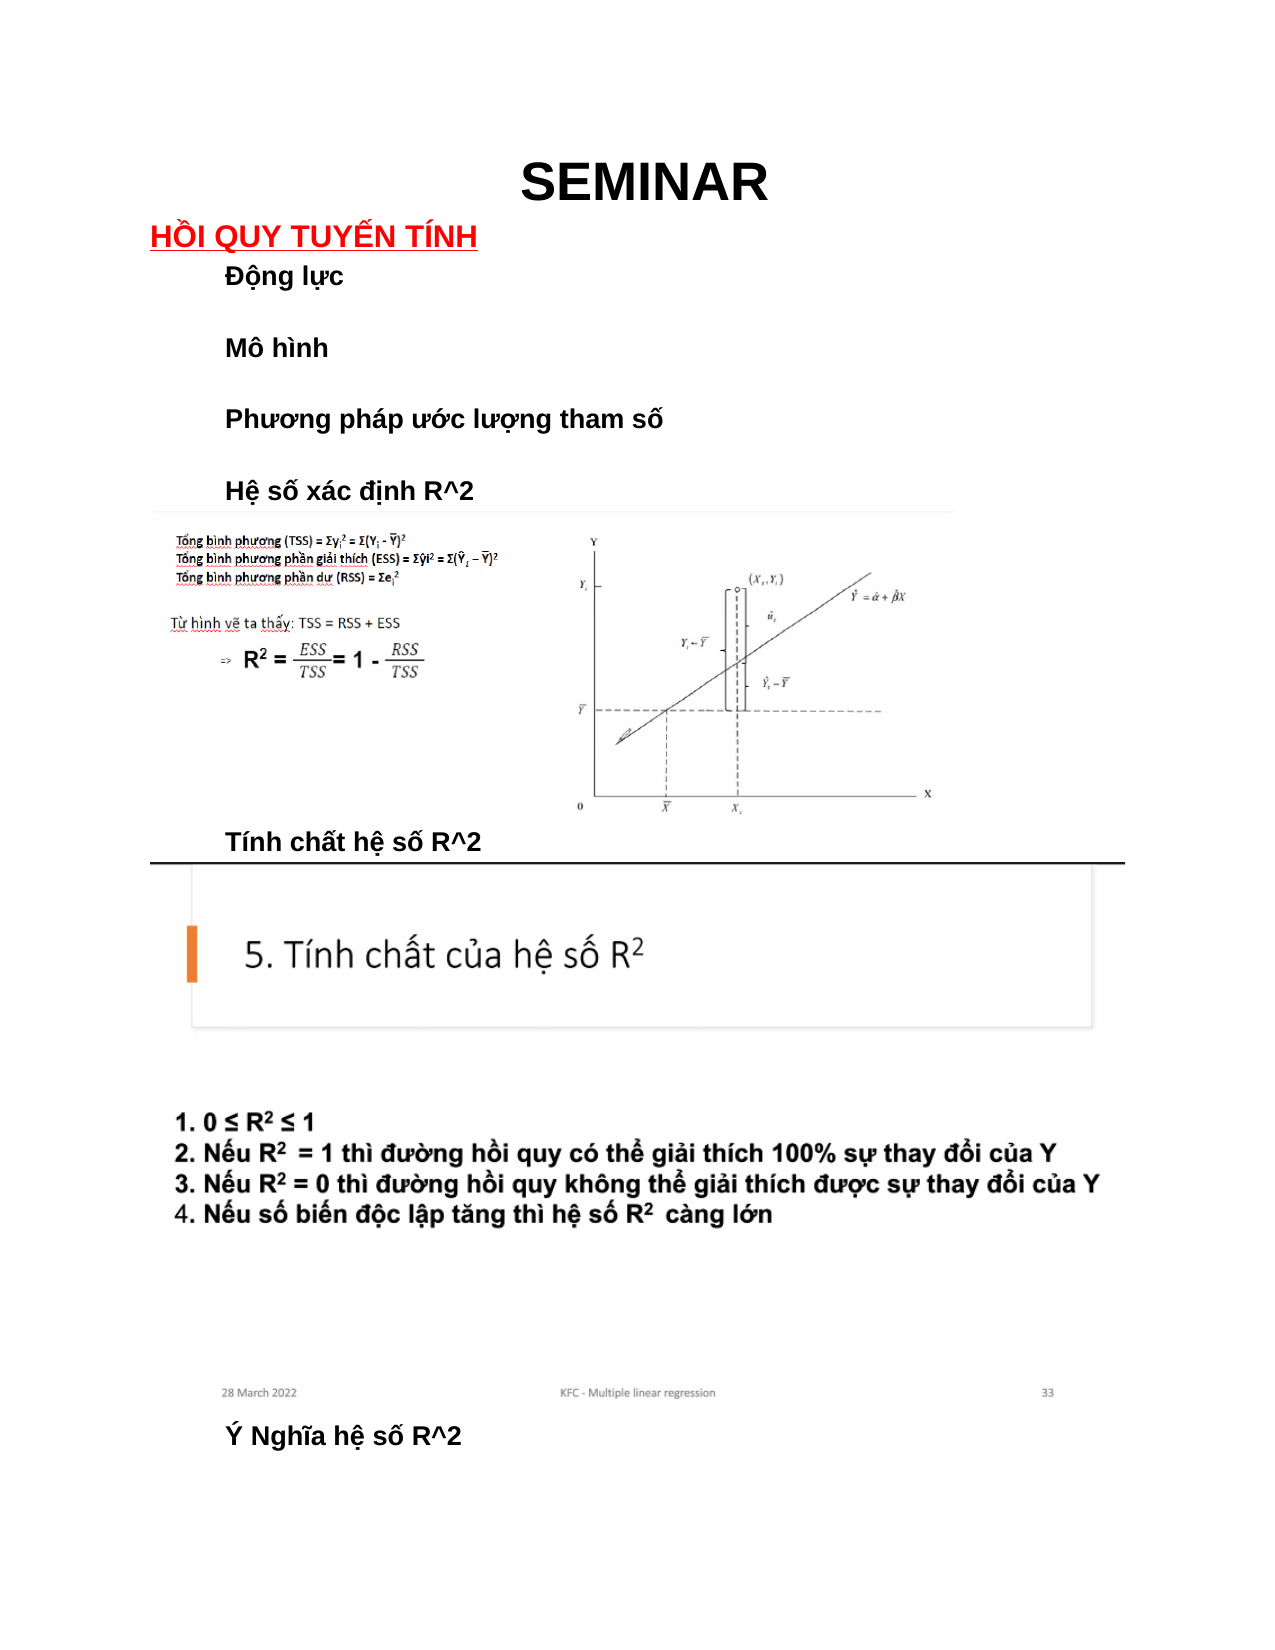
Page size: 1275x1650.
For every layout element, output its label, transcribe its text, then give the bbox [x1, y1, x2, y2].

text HỒI QUY TUYẾN TÍNH [150, 218, 1125, 254]
picture [150, 862, 1125, 1417]
text Phương pháp ước lượng tham số [150, 403, 1125, 435]
text Ý Nghĩa hệ số R^2 [150, 1420, 1125, 1451]
picture [150, 511, 961, 823]
text Tính chất hệ số R^2 [150, 826, 1125, 857]
text Mô hình [150, 332, 1125, 363]
title SEMINAR [150, 150, 1125, 212]
text Hệ số xác định R^2 [150, 475, 1125, 507]
text Động lực [150, 260, 1125, 291]
